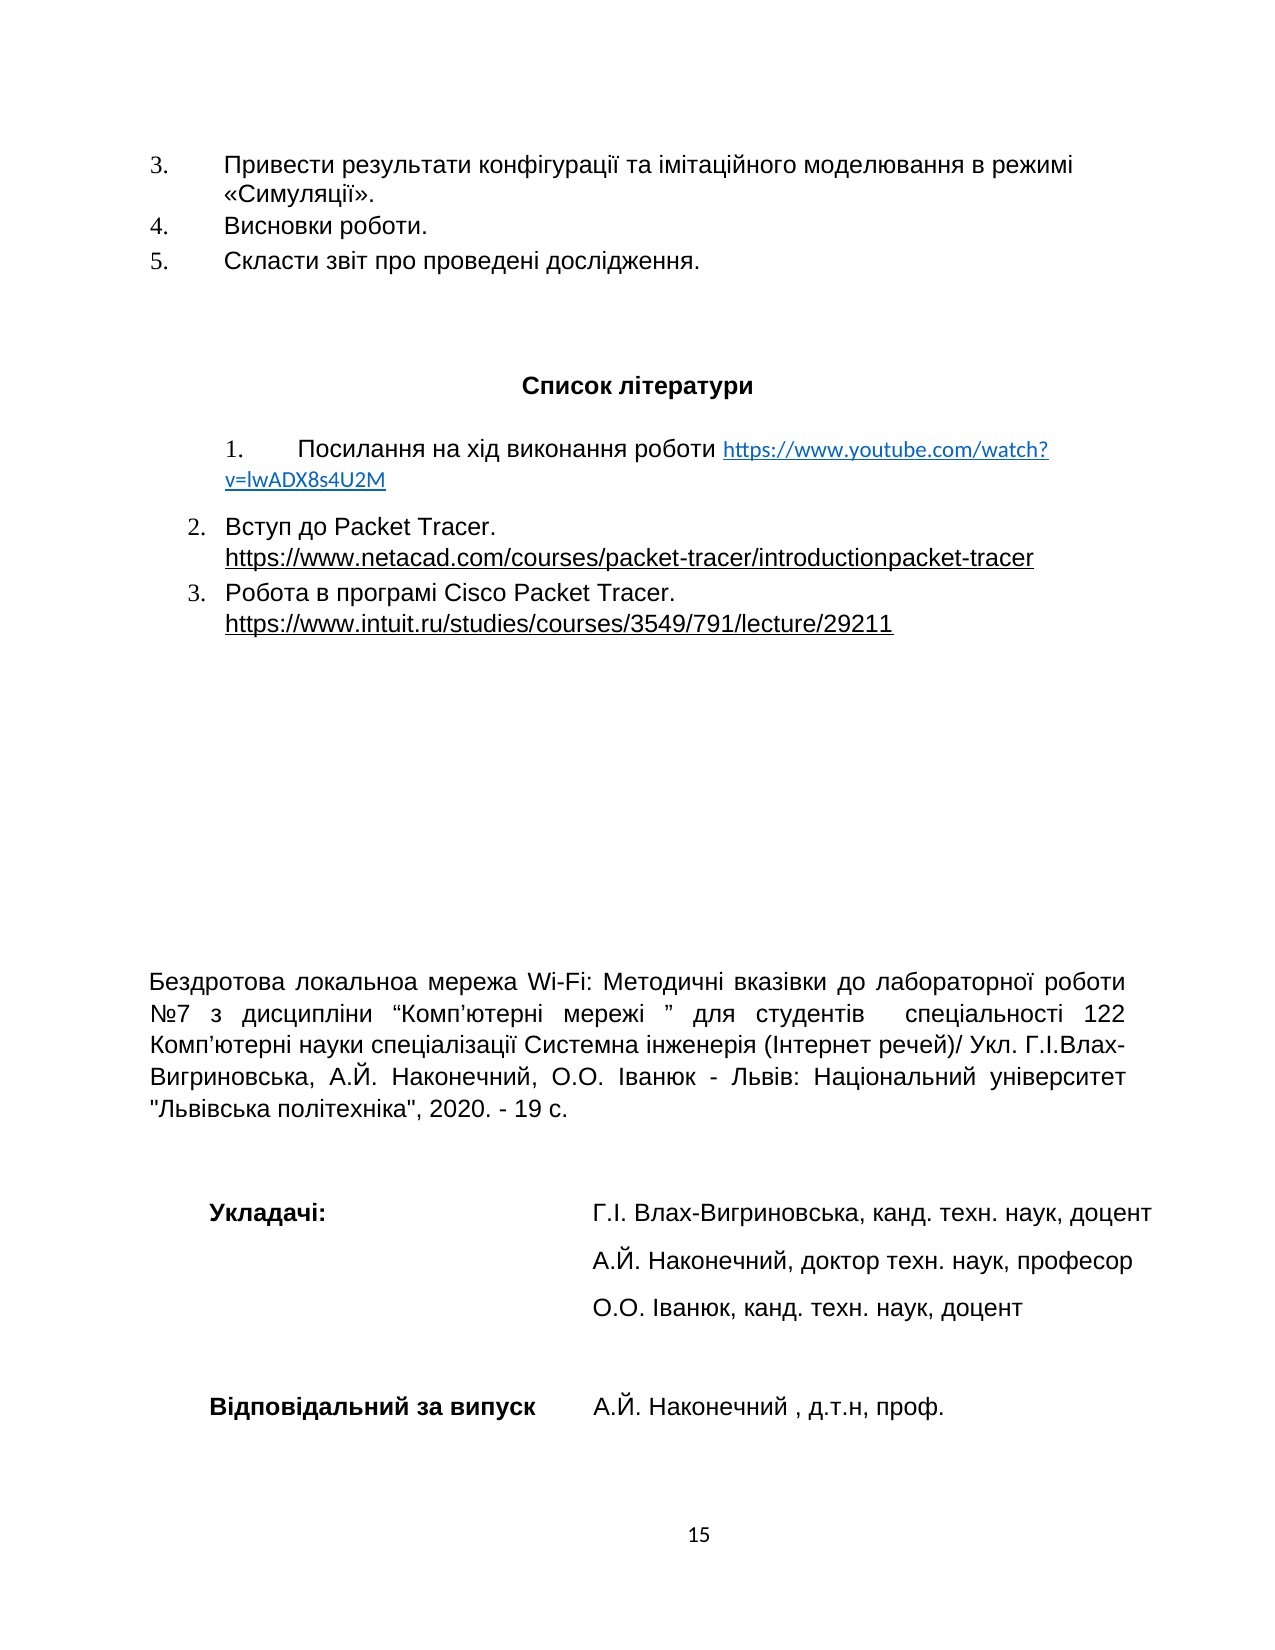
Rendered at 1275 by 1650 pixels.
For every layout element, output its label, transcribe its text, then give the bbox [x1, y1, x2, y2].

list Посилання на хід виконання роботи https://www.youtube.com/watch?v=lwADX8s4U2M [225, 433, 1184, 493]
text Відповідальний за випуск А.Й. Наконечний , д.т.н, проф. [150, 1391, 1247, 1420]
text Бездротова локальноа мережа Wi-Fi: Методичні вказівки до лабораторної роботи №7 з дисципліни “Комп’ютерні мережі ” для студентів спеціальності 122 Комп’ютерні науки спеціалізації Системна інженерія (Інтернет речей)/ Укл. Г.І.Влах-Вигриновська, А.Й. Наконечний, О.О. Іванюк - Львiв: Національний університет "Львівська політехніка", 2020. - 19 с. [148, 967, 1127, 1122]
list Скласти звіт про проведені дослідження. [150, 246, 1199, 274]
text А.Й. Наконечний, доктор техн. наук, професор [150, 1246, 1247, 1274]
text О.О. Іванюк, канд. техн. наук, доцент [150, 1293, 1247, 1322]
list Вступ до Packet Tracer. https://www.netacad.com/courses/packet-tracer/introductionpacket-tracer [187, 512, 1237, 571]
list Висновки роботи. [150, 211, 1199, 240]
subtitle Список літератури [166, 371, 1109, 400]
list Робота в програмі Cisco Packet Tracer. https://www.intuit.ru/studies/courses/3549/791/lecture/29211 [187, 578, 1237, 638]
list Привести результати конфігурації та імітаційного моделювання в режимі «Симуляції». [150, 150, 1199, 208]
text Укладачі: Г.І. Влах-Вигриновська, канд. техн. наук, доцент [150, 1198, 1247, 1227]
